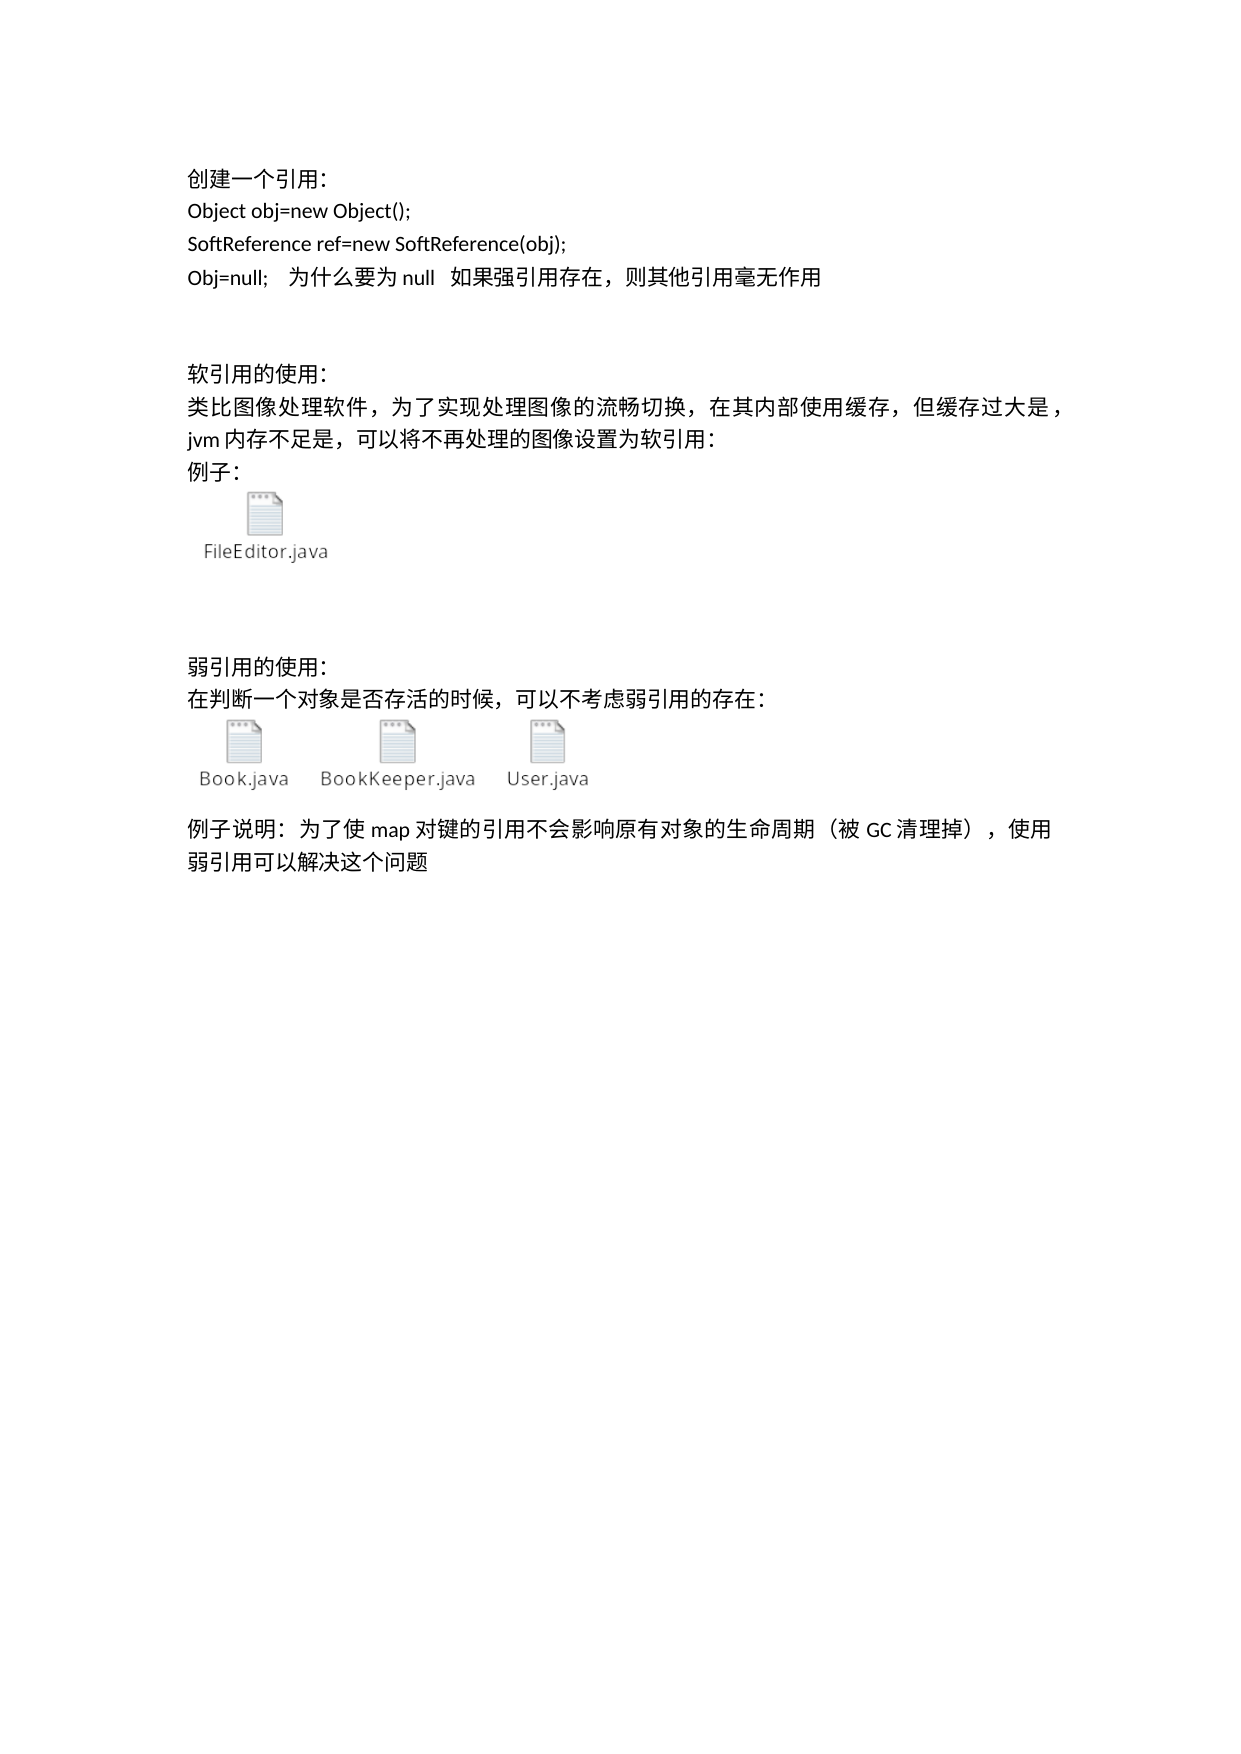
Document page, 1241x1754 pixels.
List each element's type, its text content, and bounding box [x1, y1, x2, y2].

text 软引用的使用： [187, 357, 1053, 389]
text Obj=null; 为什么要为null 如果强引用存在，则其他引用毫无作用 [187, 259, 1053, 292]
text 例子说明：为了使map对键的引用不会影响原有对象的生命周期（被GC清理掉），使用弱引用可以解决这个问题 [187, 812, 1053, 877]
text SoftReference ref=new SoftReference(obj); [187, 227, 1053, 259]
text 类比图像处理软件，为了实现处理图像的流畅切换，在其内部使用缓存，但缓存过大是，jvm内存不足是，可以将不再处理的图像设置为软引用： [187, 389, 1053, 454]
text 弱引用的使用： [187, 649, 1053, 682]
text 创建一个引用： [187, 162, 1053, 194]
text Object obj=new Object(); [187, 194, 1053, 227]
text 例子： [187, 454, 1053, 487]
text 在判断一个对象是否存活的时候，可以不考虑弱引用的存在： [187, 682, 1053, 714]
